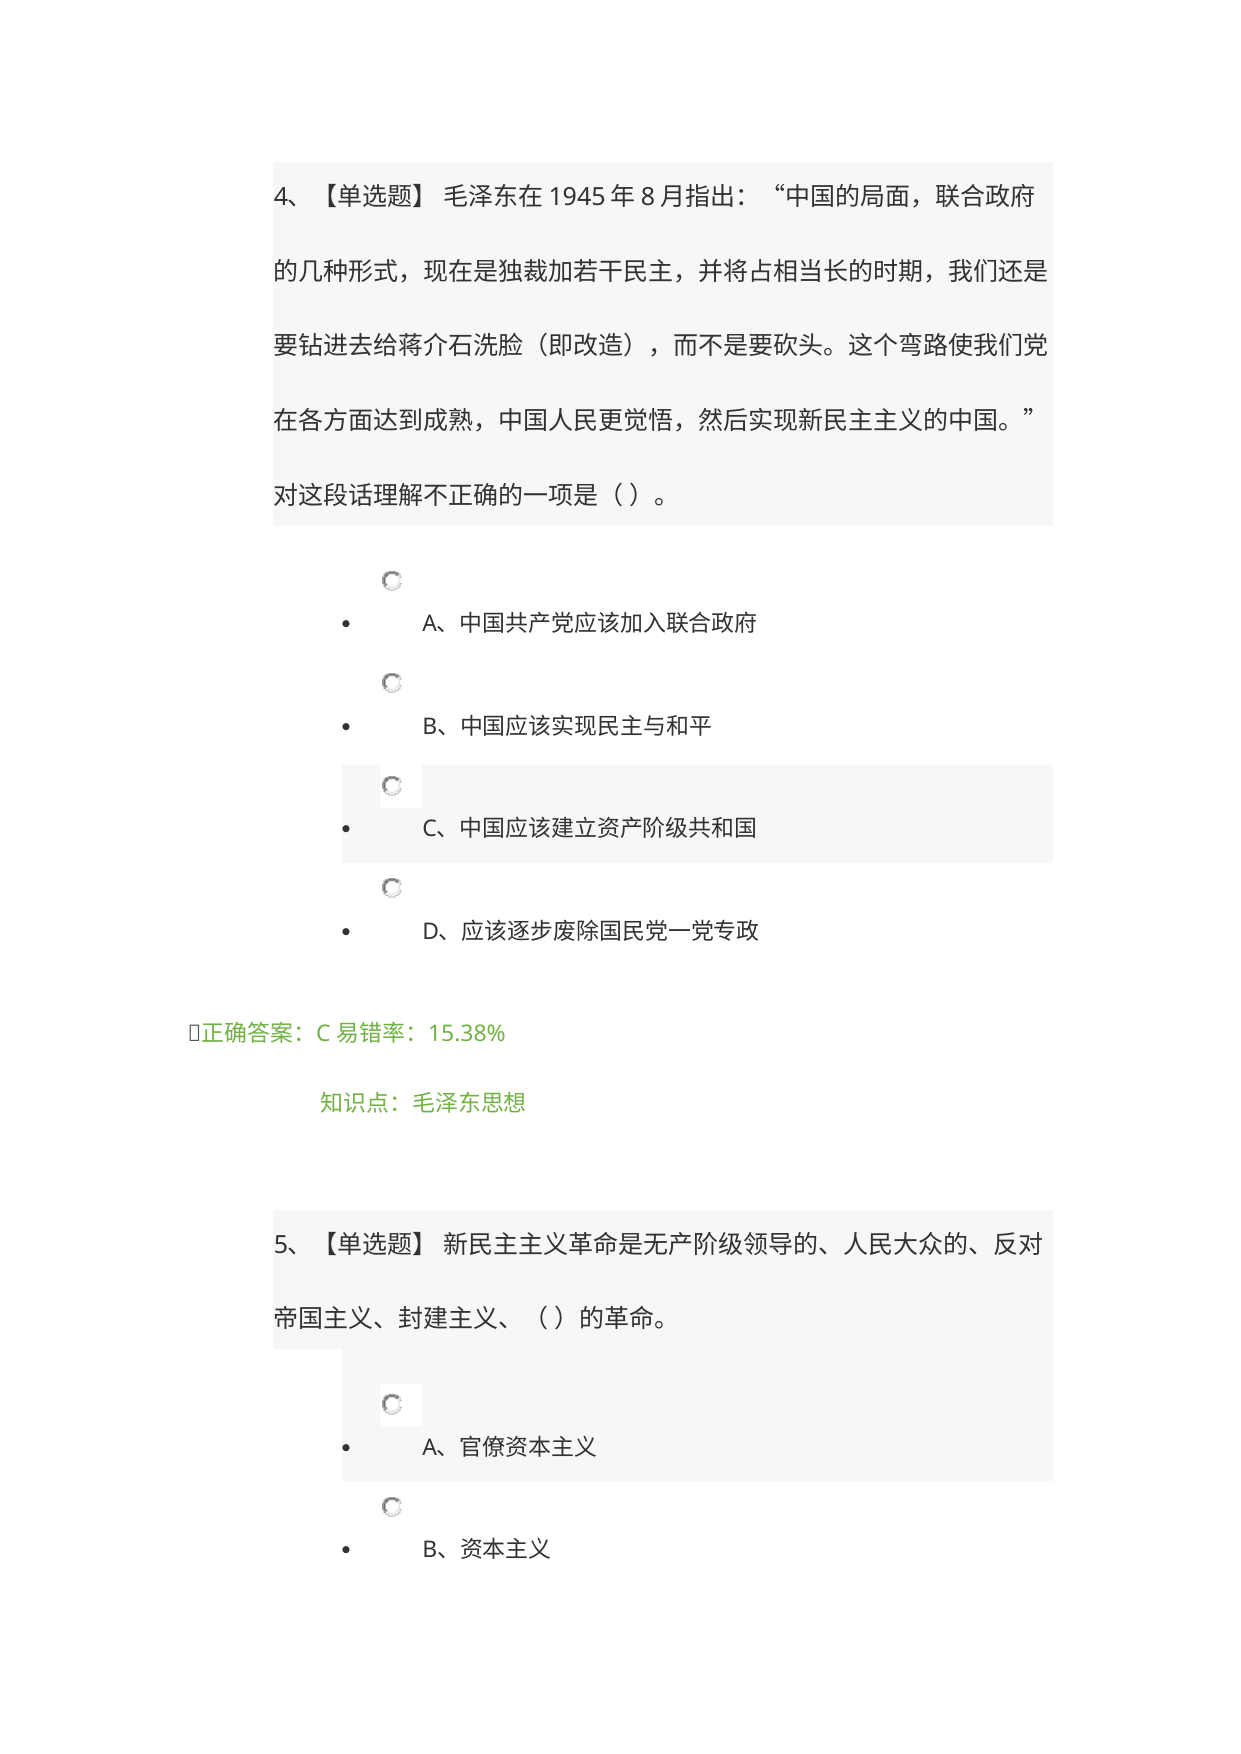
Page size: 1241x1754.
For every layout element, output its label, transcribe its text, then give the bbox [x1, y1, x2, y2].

list A、中国共产党应该加入联合政府 [342, 560, 1053, 658]
text 5、【单选题】 新民主主义革命是无产阶级领导的、人民大众的、反对帝国主义、封建主义、（ ）的革命。 [273, 1210, 1053, 1349]
list D、应该逐步废除国民党一党专政 [342, 868, 1053, 965]
list A、官僚资本主义 [342, 1384, 1053, 1481]
text 4、【单选题】 毛泽东在1945年8月指出：“中国的局面，联合政府的几种形式，现在是独裁加若干民主，并将占相当长的时期，我们还是要钻进去给蒋介石洗脸（即改造），而不是要砍头。这个弯路使我们党在各方面达到成熟，中国人民更觉悟，然后实现新民主主义的中国。”对这段话理解不正确的一项是（ ）。 [273, 162, 1053, 526]
text 知识点：毛泽东思想 [320, 1069, 936, 1134]
list C、中国应该建立资产阶级共和国 [342, 765, 1053, 863]
list B、资本主义 [342, 1486, 1053, 1584]
text 正确答案：C 易错率：15.38% [187, 999, 1053, 1064]
list B、中国应该实现民主与和平 [342, 663, 1053, 760]
